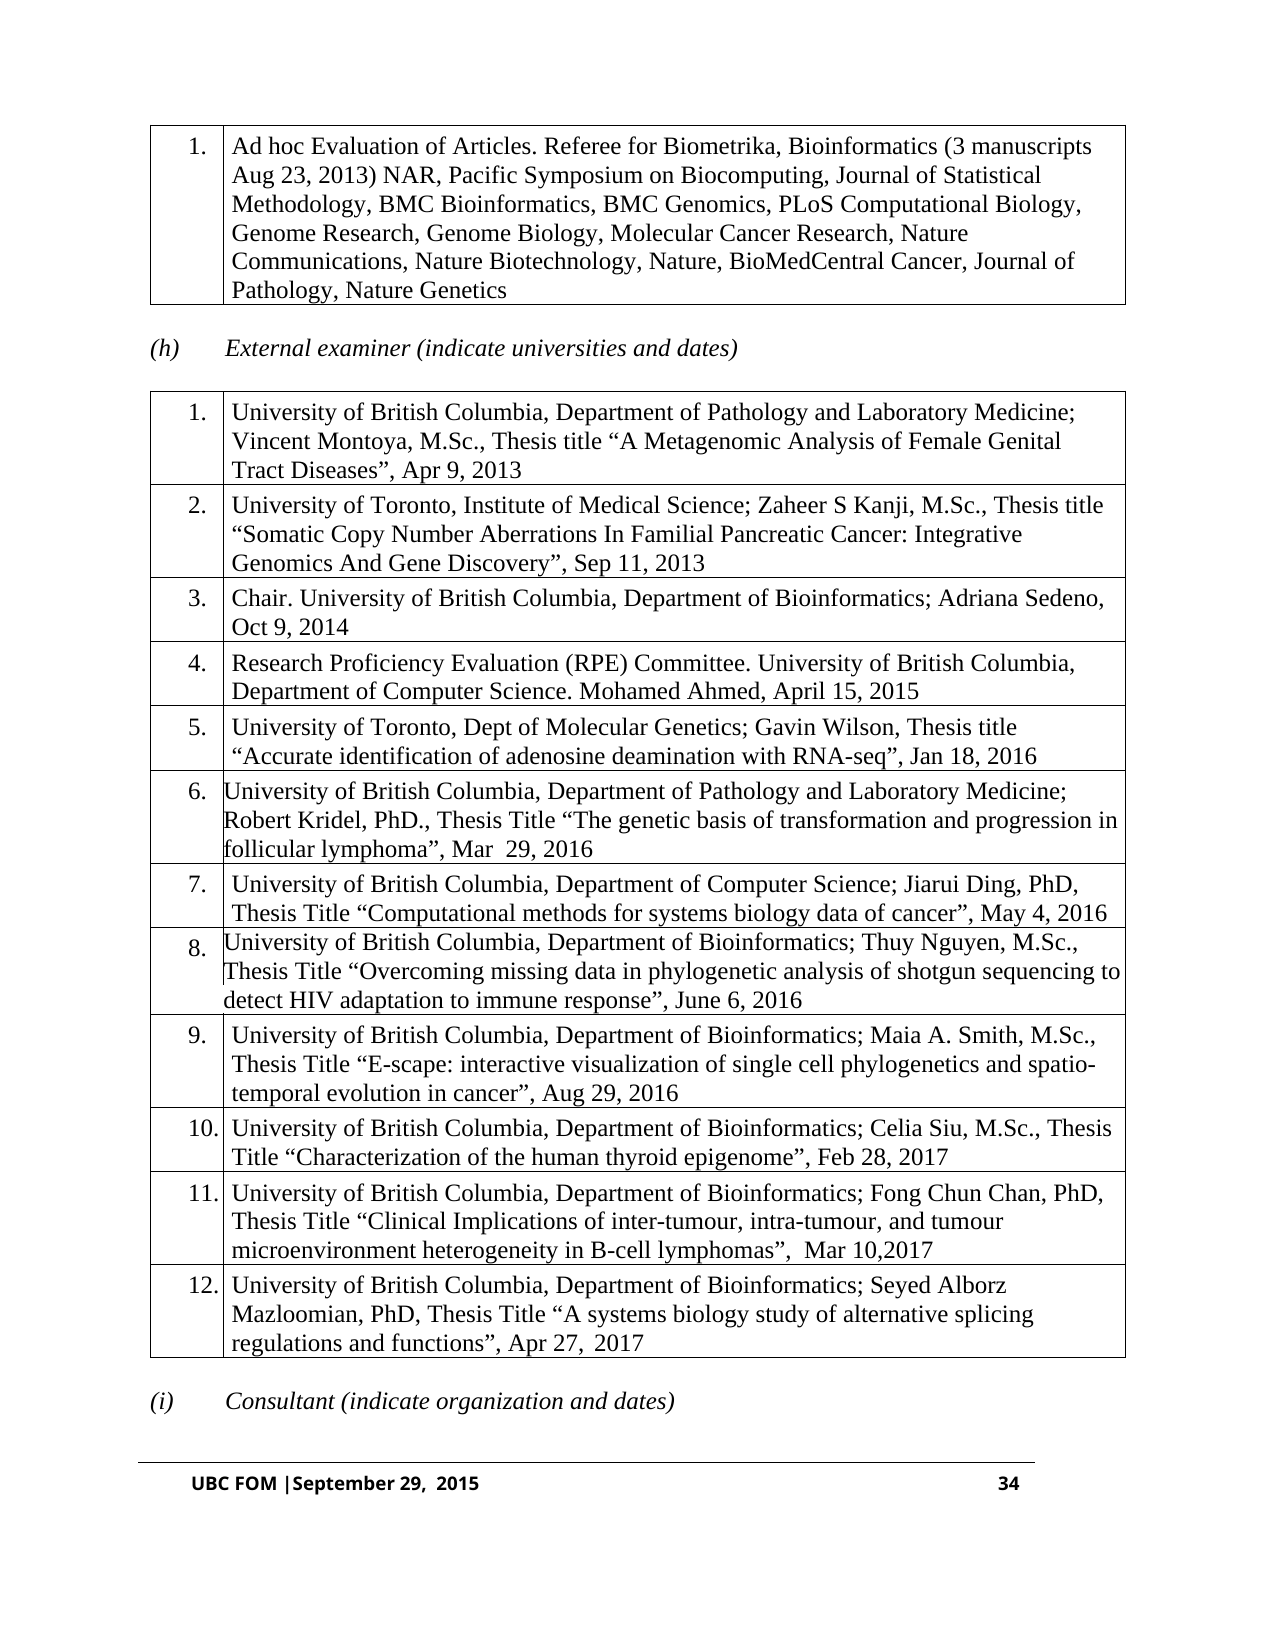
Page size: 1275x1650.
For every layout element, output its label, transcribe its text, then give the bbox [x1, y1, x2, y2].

table_header [151, 126, 223, 304]
table_cell University of Toronto, Dept of Molecular Genetics; Gavin Wilson, Thesis title “Accurate identification of adenosine deamination with RNA-seq”, Jan 18, 2016 [224, 706, 1125, 769]
table_header Ad hoc Evaluation of Articles. Referee for Biometrika, Bioinformatics (3 manuscripts Aug 23, 2013) NAR, Pacific Symposium on Biocomputing, Journal of Statistical Methodology, BMC Bioinformatics, BMC Genomics, PLoS Computational Biology, Genome Research, Genome Biology, Molecular Cancer Research, Nature Communications, Nature Biotechnology, Nature, BioMedCentral Cancer, Journal of Pathology, Nature Genetics [224, 126, 1125, 304]
text (i) Consultant (indicate organization and dates) [150, 1386, 1125, 1415]
table_cell University of British Columbia, Department of Bioinformatics; Celia Siu, M.Sc., Thesis Title “Characterization of the human thyroid epigenome”, Feb 28, 2017 [224, 1108, 1125, 1171]
table_cell [151, 642, 223, 705]
table_cell [151, 578, 223, 641]
table_cell University of Toronto, Institute of Medical Science; Zaheer S Kanji, M.Sc., Thesis title “Somatic Copy Number Aberrations In Familial Pancreatic Cancer: Integrative Genomics And Gene Discovery”, Sep 11, 2013 [224, 485, 1125, 577]
table_cell Chair. University of British Columbia, Department of Bioinformatics; Adriana Sedeno, Oct 9, 2014 [224, 578, 1125, 641]
table_header University of British Columbia, Department of Pathology and Laboratory Medicine; Vincent Montoya, M.Sc., Thesis title “A Metagenomic Analysis of Female Genital Tract Diseases”, Apr 9, 2013 [224, 392, 1125, 484]
table_cell University of British Columbia, Department of Bioinformatics; Fong Chun Chan, PhD, Thesis Title “Clinical Implications of inter-tumour, intra-tumour, and tumour microenvironment heterogeneity in B-cell lymphomas”, Mar 10,2017 [224, 1172, 1125, 1264]
table_cell [151, 1015, 223, 1107]
table_cell Research Proficiency Evaluation (RPE) Committee. University of British Columbia, Department of Computer Science. Mohamed Ahmed, April 15, 2015 [224, 642, 1125, 705]
table_cell University of British Columbia, Department of Bioinformatics; Seyed Alborz Mazloomian, PhD, Thesis Title “A systems biology study of alternative splicing regulations and functions”, Apr 27, 2017 [224, 1265, 1125, 1357]
table_cell University of British Columbia, Department of Pathology and Laboratory Medicine; Robert Kridel, PhD., Thesis Title “The genetic basis of transformation and progression in follicular lymphoma”, Mar 29, 2016 [224, 771, 1125, 862]
table_cell [151, 1172, 223, 1264]
table_cell University of British Columbia, Department of Bioinformatics; Maia A. Smith, M.Sc., Thesis Title “E-scape: interactive visualization of single cell phylogenetics and spatio-temporal evolution in cancer”, Aug 29, 2016 [224, 1015, 1125, 1107]
table_cell University of British Columbia, Department of Bioinformatics; Thuy Nguyen, M.Sc., Thesis Title “Overcoming missing data in phylogenetic analysis of shotgun sequencing to detect HIV adaptation to immune response”, June 6, 2016 [224, 928, 1125, 1013]
table_cell University of British Columbia, Department of Computer Science; Jiarui Ding, PhD, Thesis Title “Computational methods for systems biology data of cancer”, May 4, 2016 [224, 864, 1125, 927]
table_cell [151, 485, 223, 577]
table_cell [151, 706, 223, 769]
text (h) External examiner (indicate universities and dates) [150, 333, 1125, 362]
table_header [151, 392, 223, 484]
table_cell [151, 864, 223, 927]
table_cell [151, 1108, 223, 1171]
table_cell [151, 1265, 223, 1357]
table_cell [151, 928, 223, 1013]
table_cell [151, 771, 223, 862]
